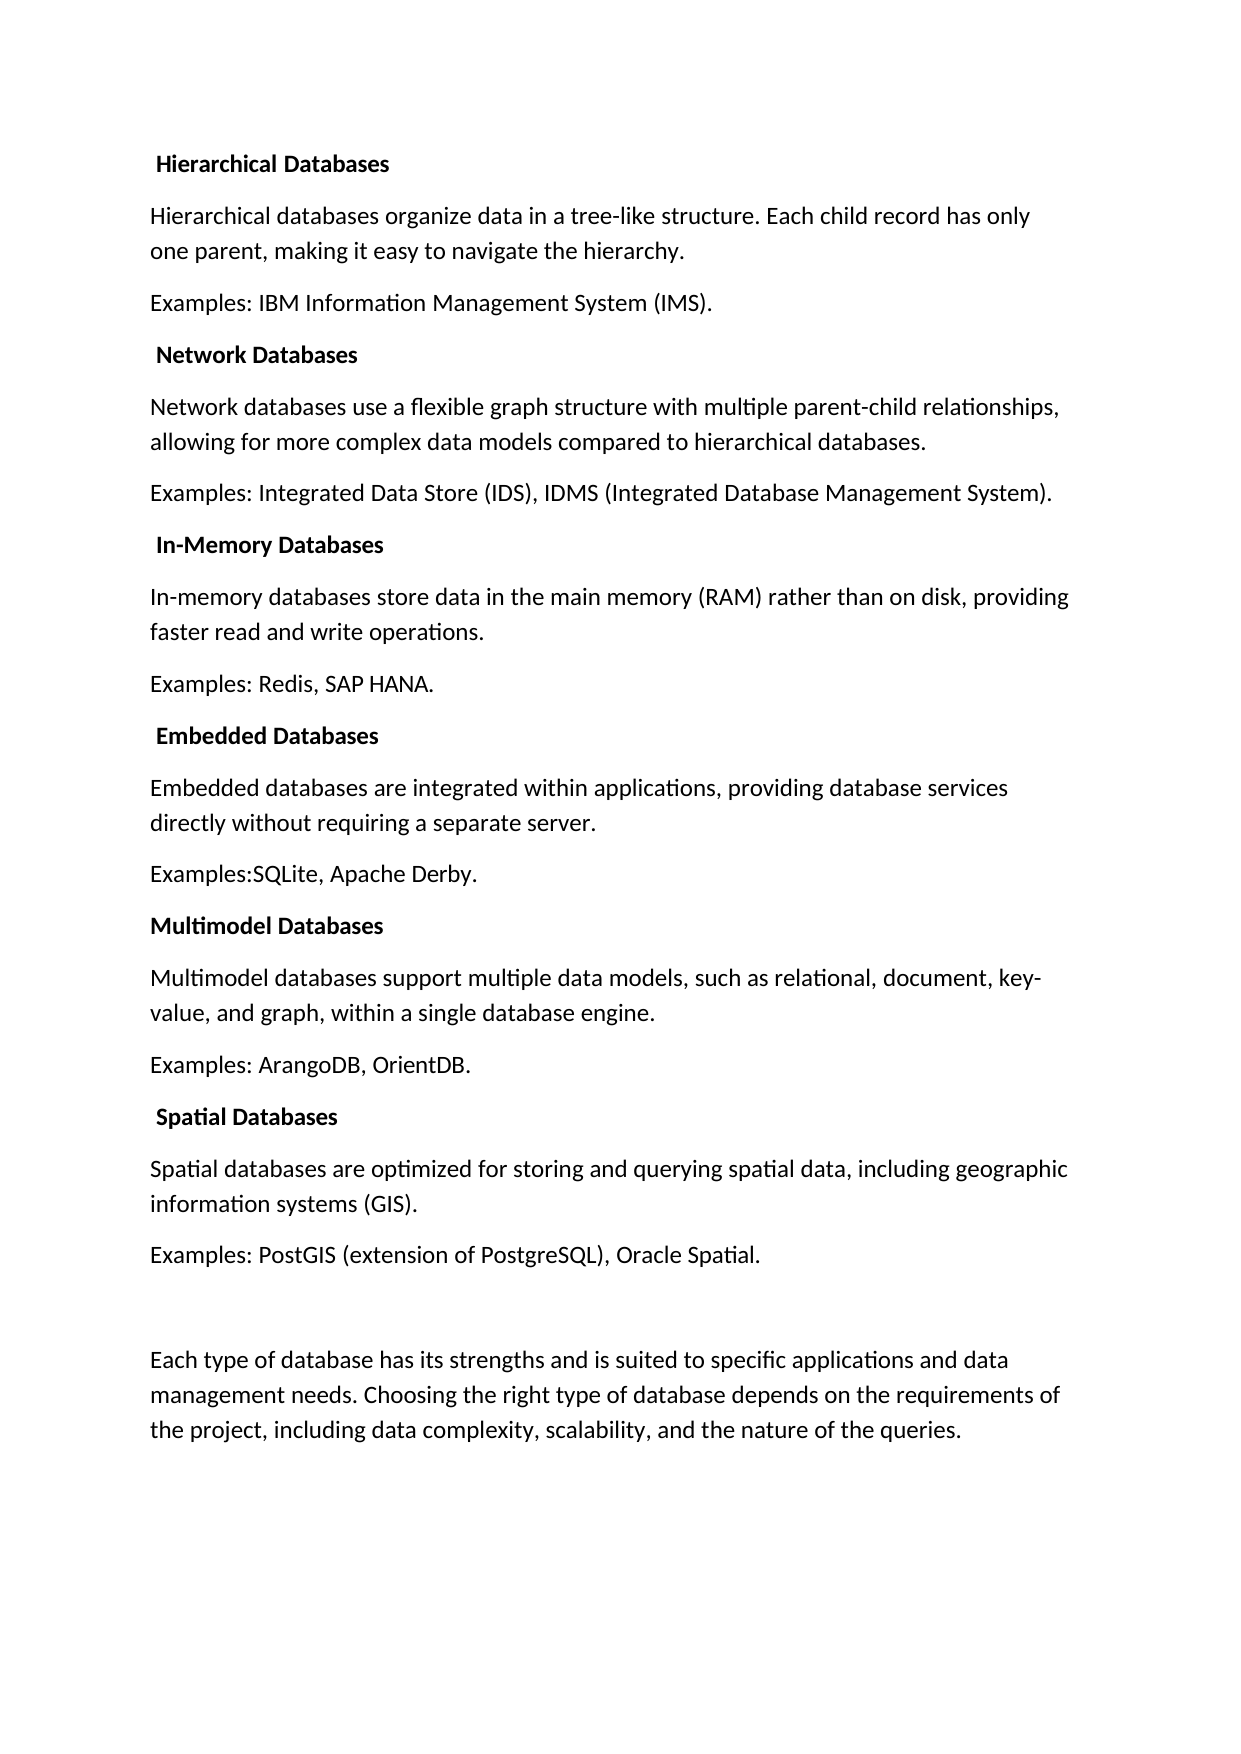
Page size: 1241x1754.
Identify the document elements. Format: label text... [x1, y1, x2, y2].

subtitle Network Databases [156, 339, 1103, 369]
text Examples: IBM Information Management System (IMS). [150, 287, 1103, 317]
subtitle Spatial Databases [156, 1101, 1103, 1132]
text Examples: PostGIS (extension of PostgreSQL), Oracle Spatial. [150, 1239, 1103, 1270]
subtitle Multimodel Databases [150, 910, 1103, 941]
text Each type of database has its strengths and is suited to specific applications and data management needs. Choosing the right type of database depends on the requirements of the project, including data complexity, scalability, and the nature of the queries. [150, 1344, 1086, 1444]
text Multimodel databases support multiple data models, such as relational, document, key- value, and graph, within a single database engine. [150, 962, 1086, 1028]
subtitle Hierarchical Databases [156, 148, 1103, 178]
text Spatial databases are optimized for storing and querying spatial data, including geographic information systems (GIS). [150, 1153, 1086, 1219]
text In-memory databases store data in the main memory (RAM) rather than on disk, providing faster read and write operations. [150, 581, 1086, 647]
text Hierarchical databases organize data in a tree-like structure. Each child record has only one parent, making it easy to navigate the hierarchy. [150, 200, 1068, 266]
text Examples: Integrated Data Store (IDS), IDMS (Integrated Database Management System). [150, 477, 1103, 508]
text Embedded databases are integrated within applications, providing database services directly without requiring a separate server. [150, 772, 1086, 837]
subtitle Embedded Databases [156, 720, 1103, 751]
text Examples:SQLite, Apache Derby. [150, 858, 1103, 889]
text Examples: ArangoDB, OrientDB. [150, 1049, 1103, 1080]
subtitle In-Memory Databases [156, 529, 1103, 560]
text Network databases use a flexible graph structure with multiple parent-child relationships, allowing for more complex data models compared to hierarchical databases. [150, 391, 1086, 456]
text Examples: Redis, SAP HANA. [150, 668, 1103, 698]
